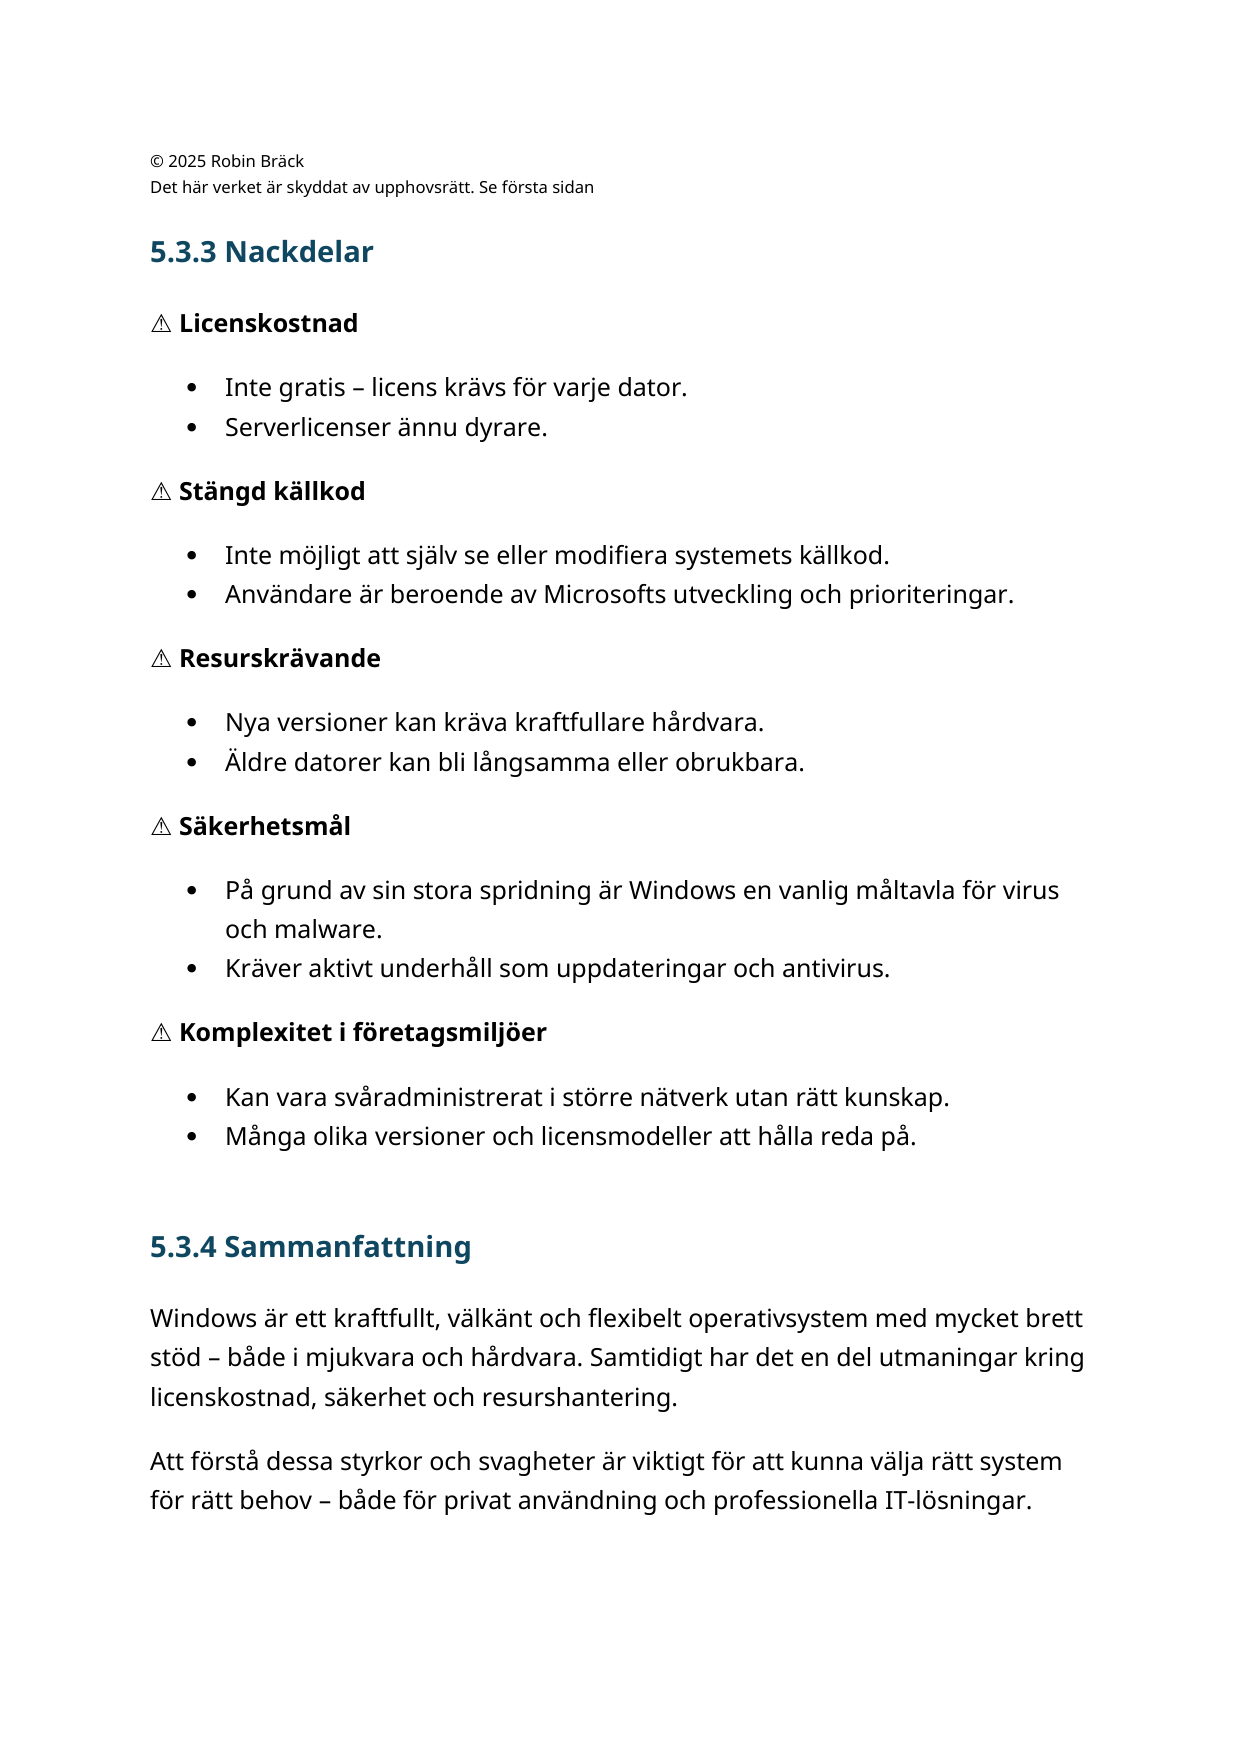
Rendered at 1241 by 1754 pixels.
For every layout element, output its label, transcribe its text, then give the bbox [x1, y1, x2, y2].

list Inte gratis – licens krävs för varje dator. [187, 370, 1090, 404]
list Kräver aktivt underhåll som uppdateringar och antivirus. [187, 951, 1090, 985]
text ⚠️ Säkerhetsmål [150, 808, 1090, 842]
list Många olika versioner och licensmodeller att hålla reda på. [187, 1118, 1090, 1152]
list Serverlicenser ännu dyrare. [187, 409, 1090, 443]
list Kan vara svåradministrerat i större nätverk utan rätt kunskap. [187, 1079, 1090, 1113]
list Användare är beroende av Microsofts utveckling och prioriteringar. [187, 577, 1090, 611]
list Äldre datorer kan bli långsamma eller obrukbara. [187, 744, 1090, 778]
list Inte möjligt att själv se eller modifiera systemets källkod. [187, 538, 1090, 572]
text ⚠️ Resurskrävande [150, 641, 1090, 675]
text ⚠️ Komplexitet i företagsmiljöer [150, 1015, 1090, 1049]
text Att förstå dessa styrkor och svagheter är viktigt för att kunna välja rätt system för rätt behov – både för privat användning och professionella IT-lösningar. [150, 1443, 1090, 1517]
list På grund av sin stora spridning är Windows en vanlig måltavla för virus och malware. [187, 873, 1090, 946]
list Nya versioner kan kräva kraftfullare hårdvara. [187, 705, 1090, 739]
text ⚠️ Licenskostnad [150, 306, 1090, 340]
subtitle 5.3.4 Sammanfattning [150, 1226, 1090, 1266]
subtitle 5.3.3 Nackdelar [150, 231, 1090, 271]
text Windows är ett kraftfullt, välkänt och flexibelt operativsystem med mycket brett stöd – både i mjukvara och hårdvara. Samtidigt har det en del utmaningar kring licenskostnad, säkerhet och resurshantering. [150, 1301, 1090, 1413]
text ⚠️ Stängd källkod [150, 473, 1090, 507]
